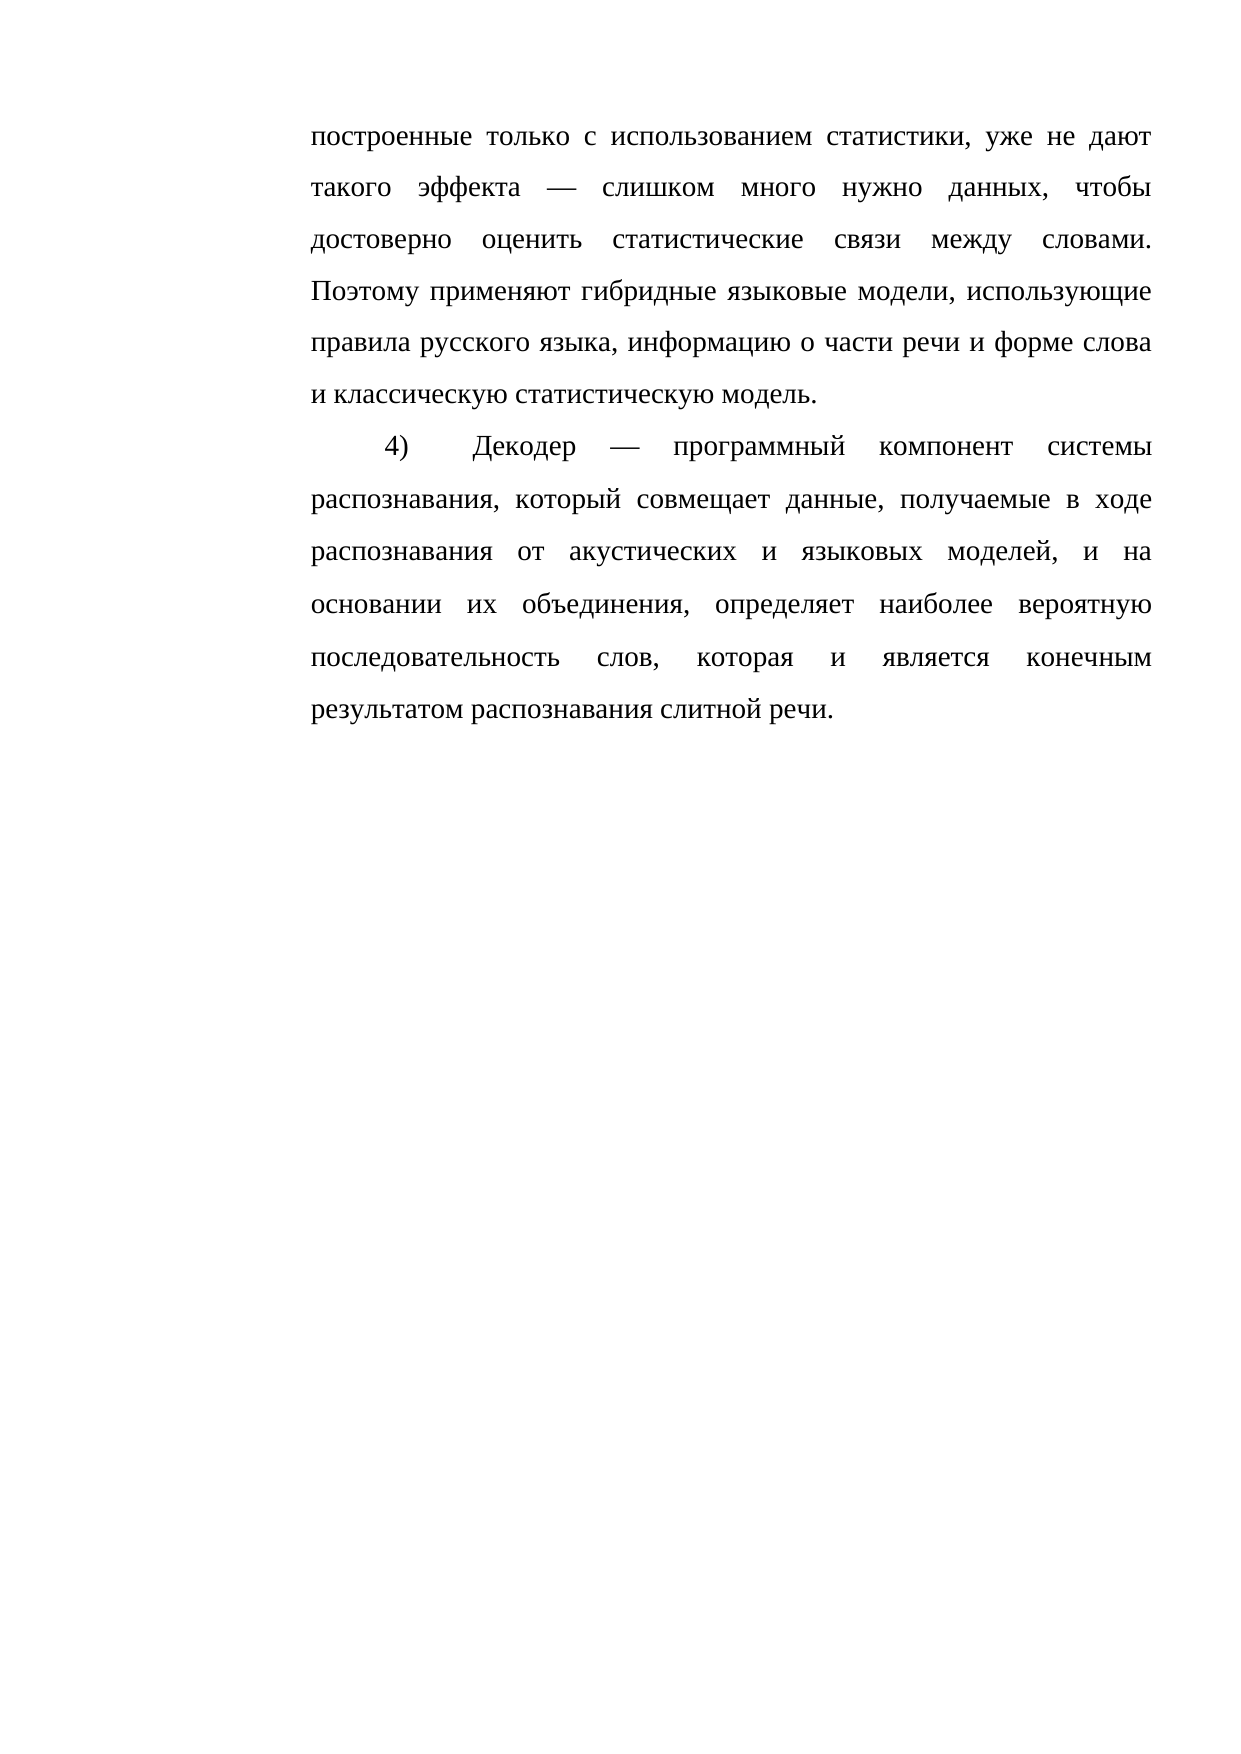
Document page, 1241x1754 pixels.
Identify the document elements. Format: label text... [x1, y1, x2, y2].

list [311, 118, 1153, 409]
list Декодер — программный компонент системы распознавания, который совмещает данные, получаемые в ходе распознавания от акустических и языковых моделей, и на основании их объединения, определяет наиболее вероятную последовательность слов, которая и является конечным результатом распознавания слитной речи. [311, 428, 1153, 725]
